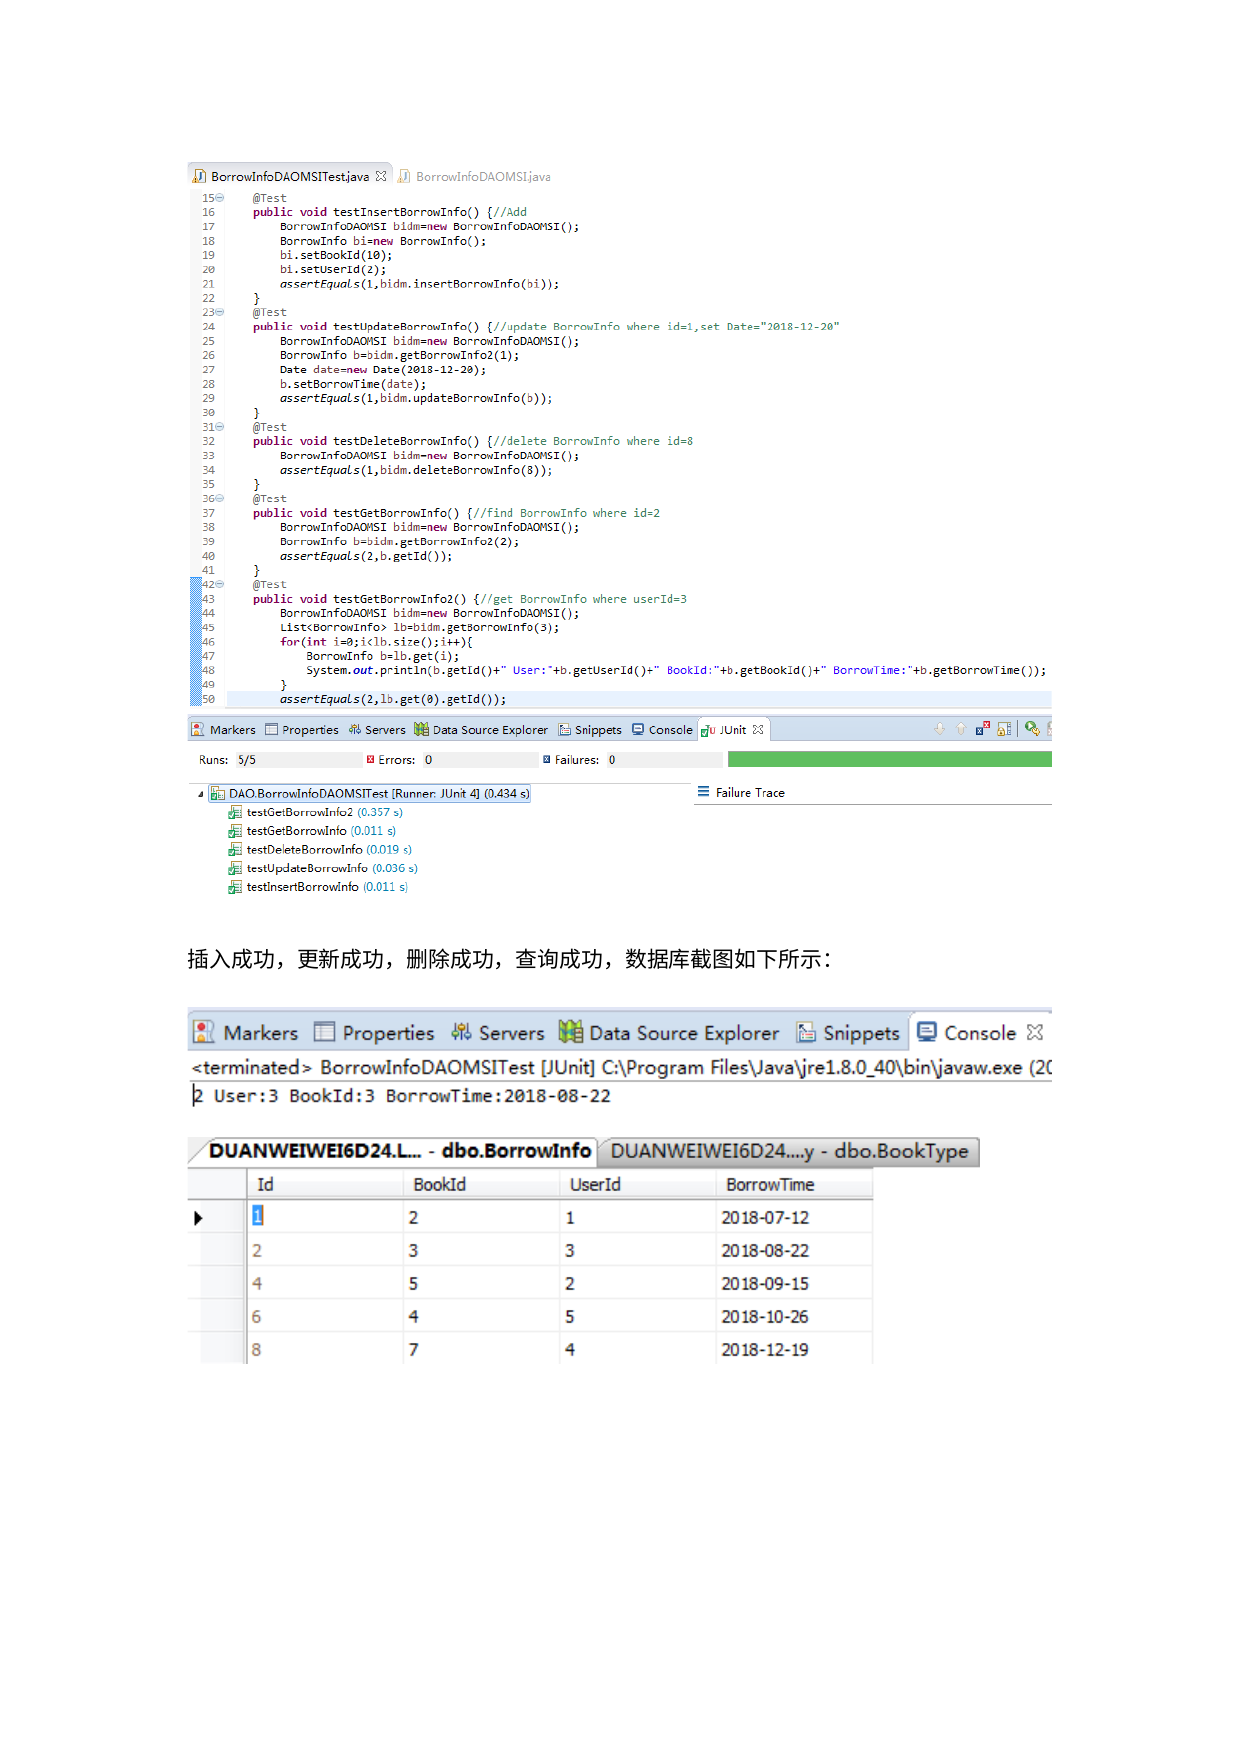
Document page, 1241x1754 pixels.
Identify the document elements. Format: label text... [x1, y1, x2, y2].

picture [187, 162, 1052, 709]
picture [187, 1007, 1052, 1124]
picture [187, 714, 1052, 909]
text 插入成功，更新成功，删除成功，查询成功，数据库截图如下所示： [187, 942, 1053, 974]
picture [187, 1137, 980, 1364]
